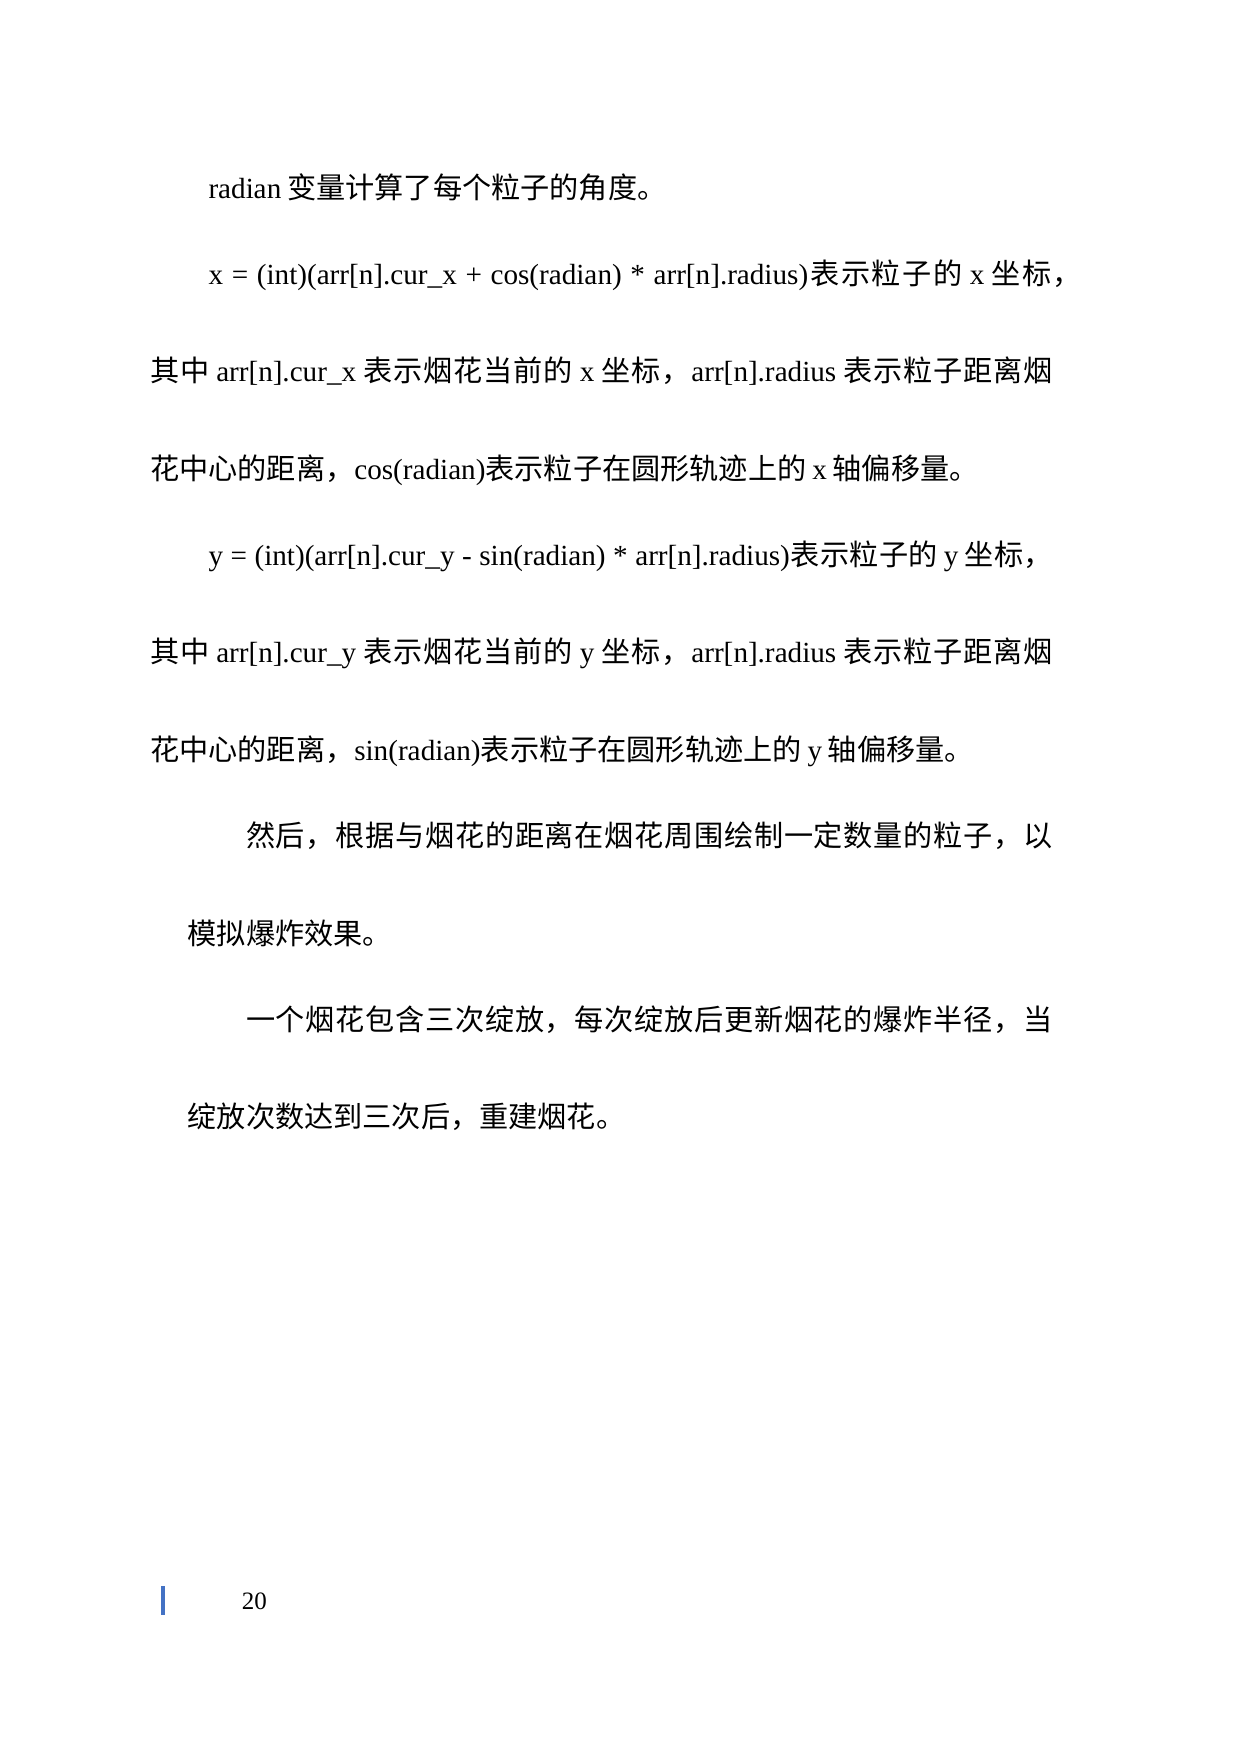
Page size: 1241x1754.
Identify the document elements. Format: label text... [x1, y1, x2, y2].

text 然后，根据与烟花的距离在烟花周围绘制一定数量的粒子，以模拟爆炸效果。 [187, 801, 1053, 964]
text x = (int)(arr[n].cur_x + cos(radian) * arr[n].radius)表示粒子的x坐标，其中arr[n].cur_x表示烟花当前的x坐标，arr[n].radius表示粒子距离烟花中心的距离，cos(radian)表示粒子在圆形轨迹上的x轴偏移量。 [150, 239, 1053, 499]
text y = (int)(arr[n].cur_y - sin(radian) * arr[n].radius)表示粒子的y坐标，其中arr[n].cur_y表示烟花当前的y坐标，arr[n].radius表示粒子距离烟花中心的距离，sin(radian)表示粒子在圆形轨迹上的y轴偏移量。 [150, 520, 1053, 780]
text 一个烟花包含三次绽放，每次绽放后更新烟花的爆炸半径，当绽放次数达到三次后，重建烟花。 [187, 985, 1053, 1147]
text radian变量计算了每个粒子的角度。 [150, 153, 1053, 218]
